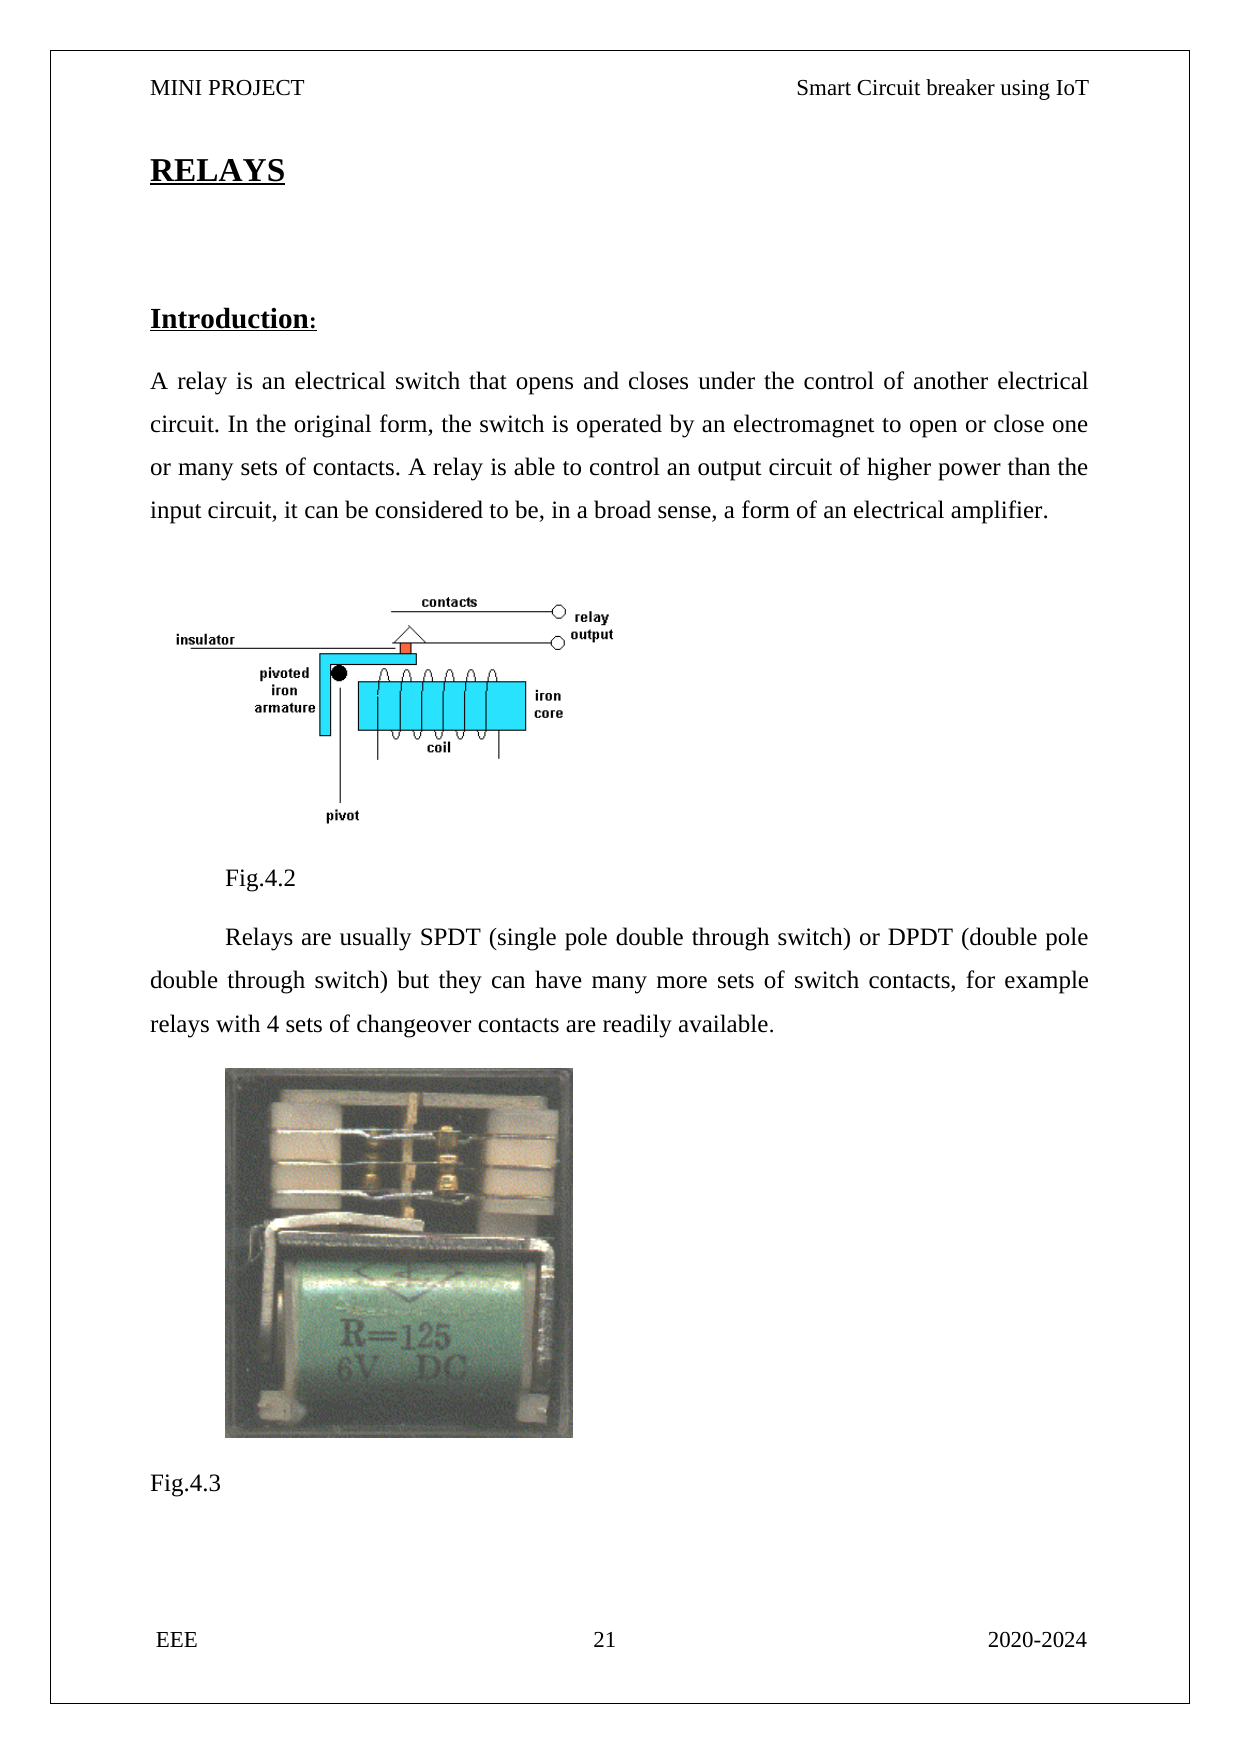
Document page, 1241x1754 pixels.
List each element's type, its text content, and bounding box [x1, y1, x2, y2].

picture [225, 1068, 573, 1438]
text Introduction: [150, 301, 1090, 334]
text Relays are usually SPDT (single pole double through switch) or DPDT (double pole double through switch) but they can have many more sets of switch contacts, for example relays with 4 sets of changeover contacts are readily available. [150, 922, 1090, 1037]
text A relay is an electrical switch that opens and closes under the control of another electrical circuit. In the original form, the switch is operated by an electromagnet to open or close one or many sets of contacts. A relay is able to control an output circuit of higher power than the input circuit, it can be considered to be, in a broad sense, a form of an electrical amplifier. [150, 366, 1090, 524]
text Fig.4.3 [150, 1468, 1090, 1497]
text Fig.4.2 [150, 863, 1090, 891]
text RELAYS [150, 150, 1090, 188]
picture [150, 567, 657, 844]
